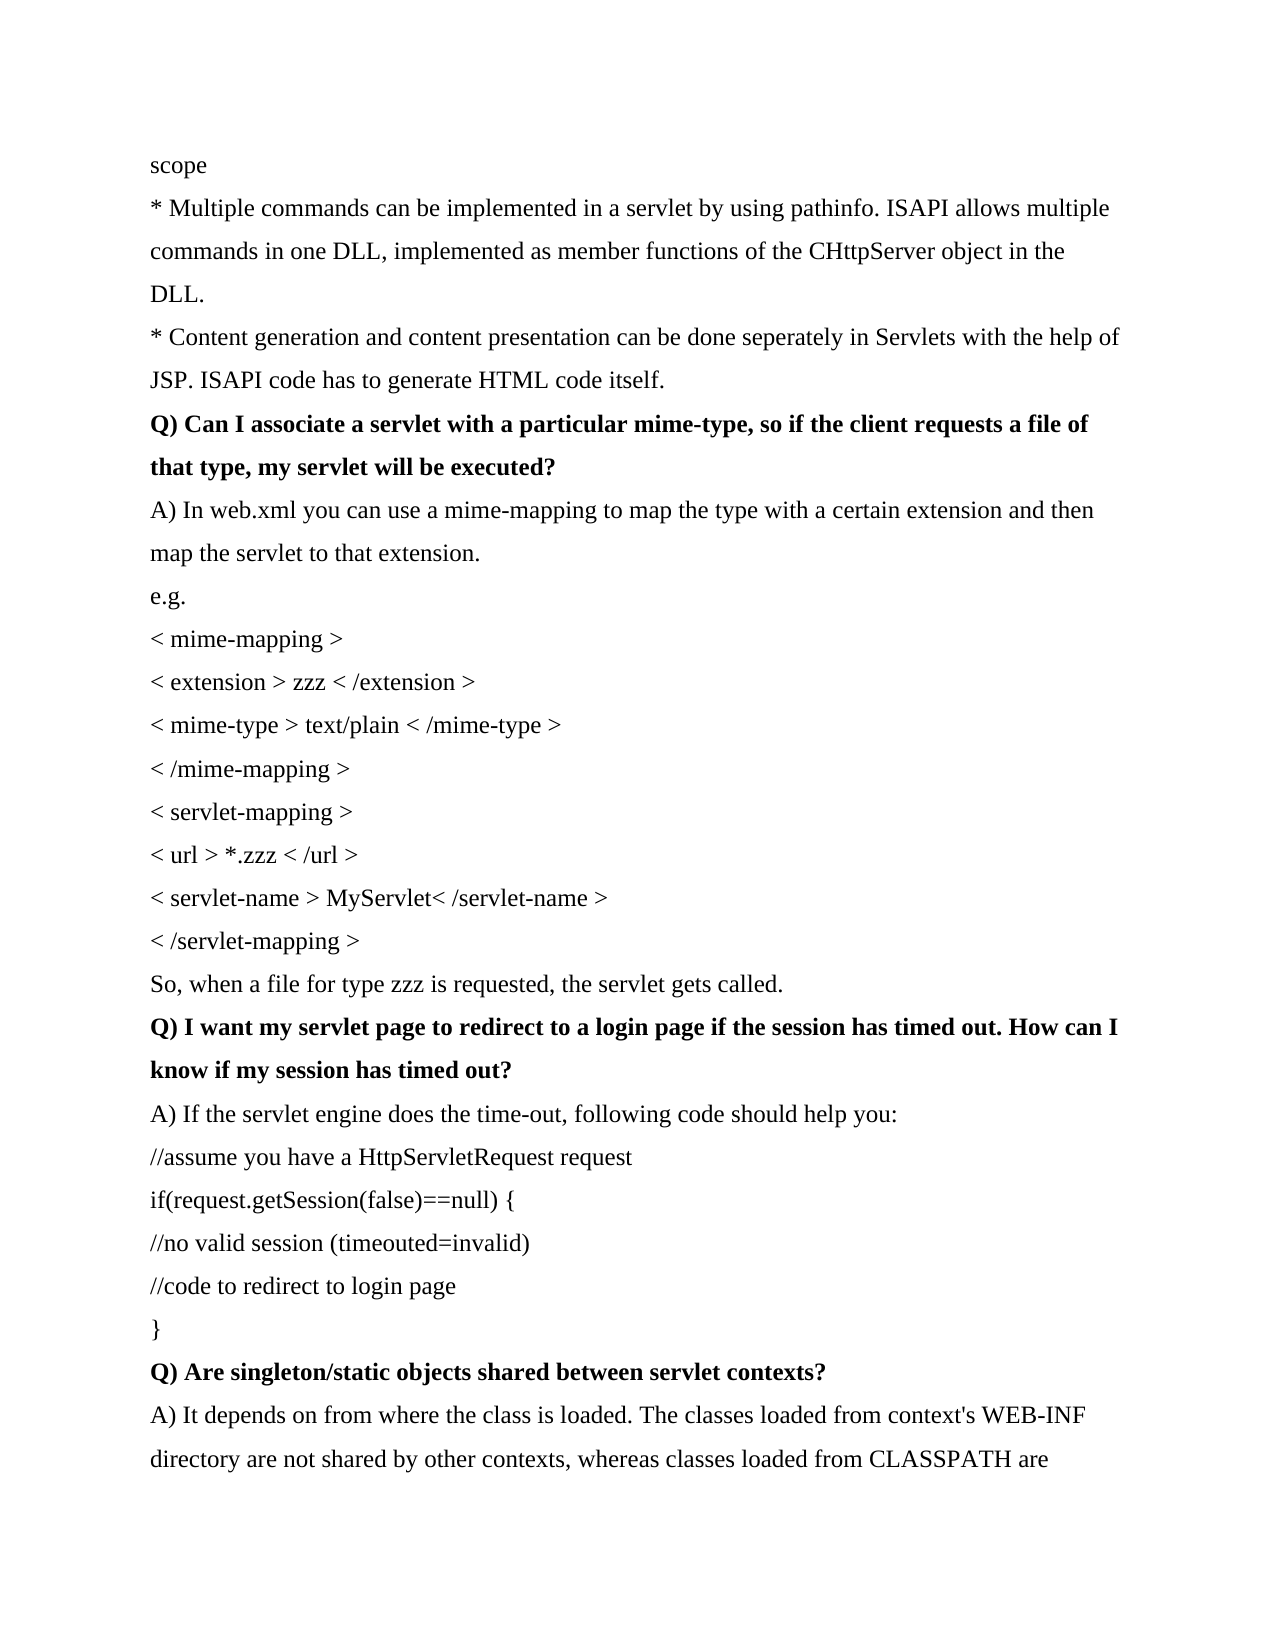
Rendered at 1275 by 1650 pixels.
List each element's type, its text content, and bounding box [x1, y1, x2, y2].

text Q) Can I associate a servlet with a particular mime-type, so if the client requests a file of that type, my servlet will be executed? A) In web.xml you can use a mime-mapping to map the type with a certain extension and then map the servlet to that extension. e.g. < mime-mapping > < extension > zzz < /extension > < mime-type > text/plain < /mime-type > < /mime-mapping > < servlet-mapping > < url > *.zzz < /url > < servlet-name > MyServlet< /servlet-name > < /servlet-mapping > So, when a file for type zzz is requested, the servlet gets called. [150, 409, 1125, 998]
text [150, 150, 1125, 394]
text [150, 1357, 1125, 1472]
text Q) I want my servlet page to redirect to a login page if the session has timed out. How can I know if my session has timed out? A) If the servlet engine does the time-out, following code should help you: //assume you have a HttpServletRequest request if(request.getSession(false)==null) { //no valid session (timeouted=invalid) //code to redirect to login page } [150, 1012, 1125, 1343]
